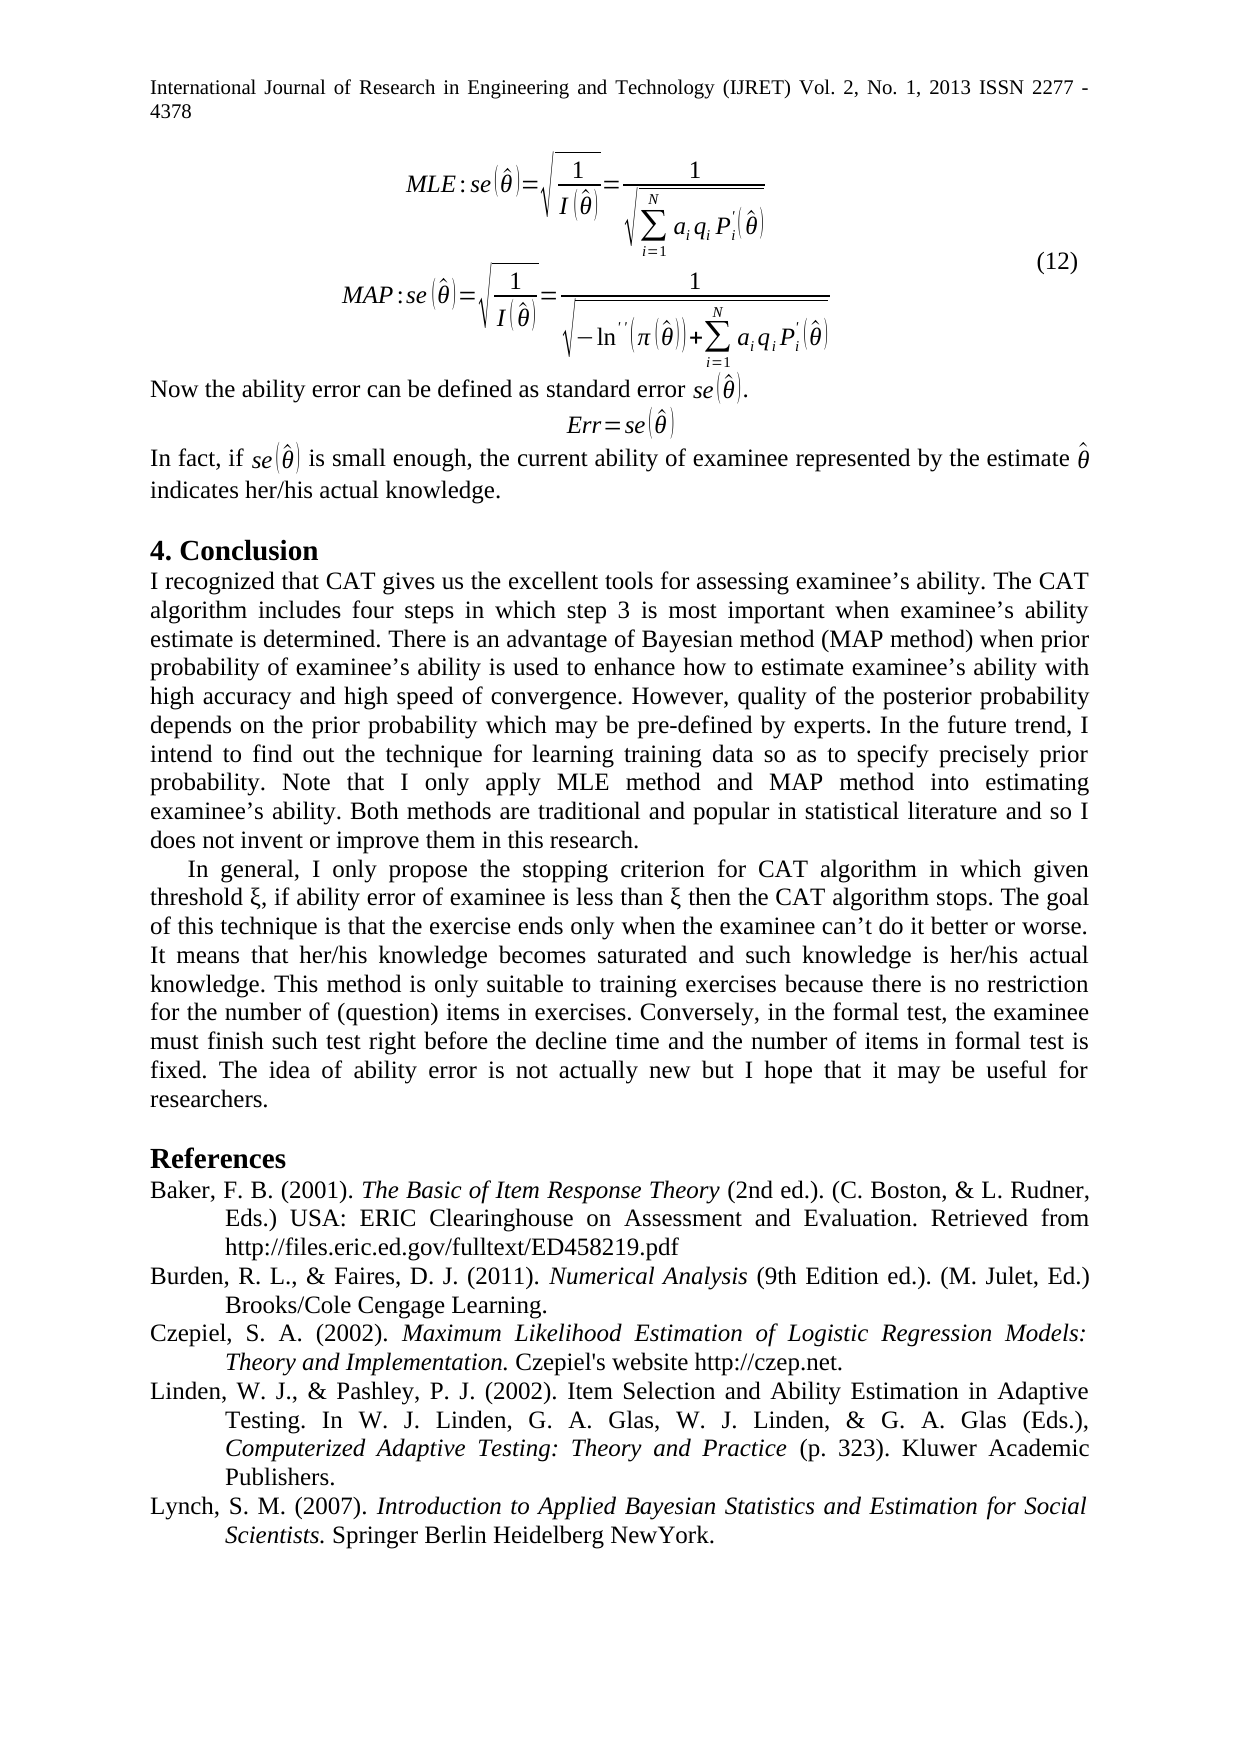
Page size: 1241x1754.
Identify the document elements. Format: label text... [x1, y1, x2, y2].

text Czepiel, S. A. (2002). Maximum Likelihood Estimation of Logistic Regression Models: Theory and Implementation. Czepiel's website http://czep.net. [150, 1318, 1090, 1376]
text Baker, F. B. (2001). The Basic of Item Response Theory (2nd ed.). (C. Boston, & L. Rudner, Eds.) USA: ERIC Clearinghouse on Assessment and Evaluation. Retrieved from http://files.eric.ed.gov/fulltext/ED458219.pdf [150, 1175, 1090, 1261]
text Burden, R. L., & Faires, D. J. (2011). Numerical Analysis (9th Edition ed.). (M. Julet, Ed.) Brooks/Cole Cengage Learning. [150, 1261, 1090, 1318]
text In fact, if is small enough, the current ability of examinee represented by the estimate indicates her/his actual knowledge. [150, 440, 1090, 504]
text Linden, W. J., & Pashley, P. J. (2002). Item Selection and Ability Estimation in Adaptive Testing. In W. J. Linden, G. A. Glas, W. J. Linden, & G. A. Glas (Eds.), Computerized Adaptive Testing: Theory and Practice (p. 323). Kluwer Academic Publishers. [150, 1376, 1090, 1491]
table_header (12) [1021, 150, 1089, 371]
text I recognized that CAT gives us the excellent tools for assessing examinee’s ability. The CAT algorithm includes four steps in which step 3 is most important when examinee’s ability estimate is determined. There is an advantage of Bayesian method (MAP method) when prior probability of examinee’s ability is used to enhance how to estimate examinee’s ability with high accuracy and high speed of convergence. However, quality of the posterior probability depends on the prior probability which may be pre-defined by experts. In the future trend, I intend to find out the technique for learning training data so as to specify precisely prior probability. Note that I only apply MLE method and MAP method into estimating examinee’s ability. Both methods are traditional and popular in statistical literature and so I does not invent or improve them in this research. [150, 566, 1090, 854]
table_header [150, 150, 1021, 371]
text 4. Conclusion [150, 533, 1090, 566]
text Lynch, S. M. (2007). Introduction to Applied Bayesian Statistics and Estimation for Social Scientists. Springer Berlin Heidelberg NewYork. [150, 1491, 1090, 1548]
text In general, I only propose the stopping criterion for CAT algorithm in which given threshold ξ, if ability error of examinee is less than ξ then the CAT algorithm stops. The goal of this technique is that the exercise ends only when the examinee can’t do it better or worse. It means that her/his knowledge becomes saturated and such knowledge is her/his actual knowledge. This method is only suitable to training exercises because there is no restriction for the number of (question) items in exercises. Conversely, in the formal test, the examinee must finish such test right before the decline time and the number of items in formal test is fixed. The idea of ability error is not actually new but I hope that it may be useful for researchers. [150, 854, 1090, 1112]
text References [150, 1141, 1090, 1175]
text Now the ability error can be defined as standard error . [150, 371, 1090, 406]
